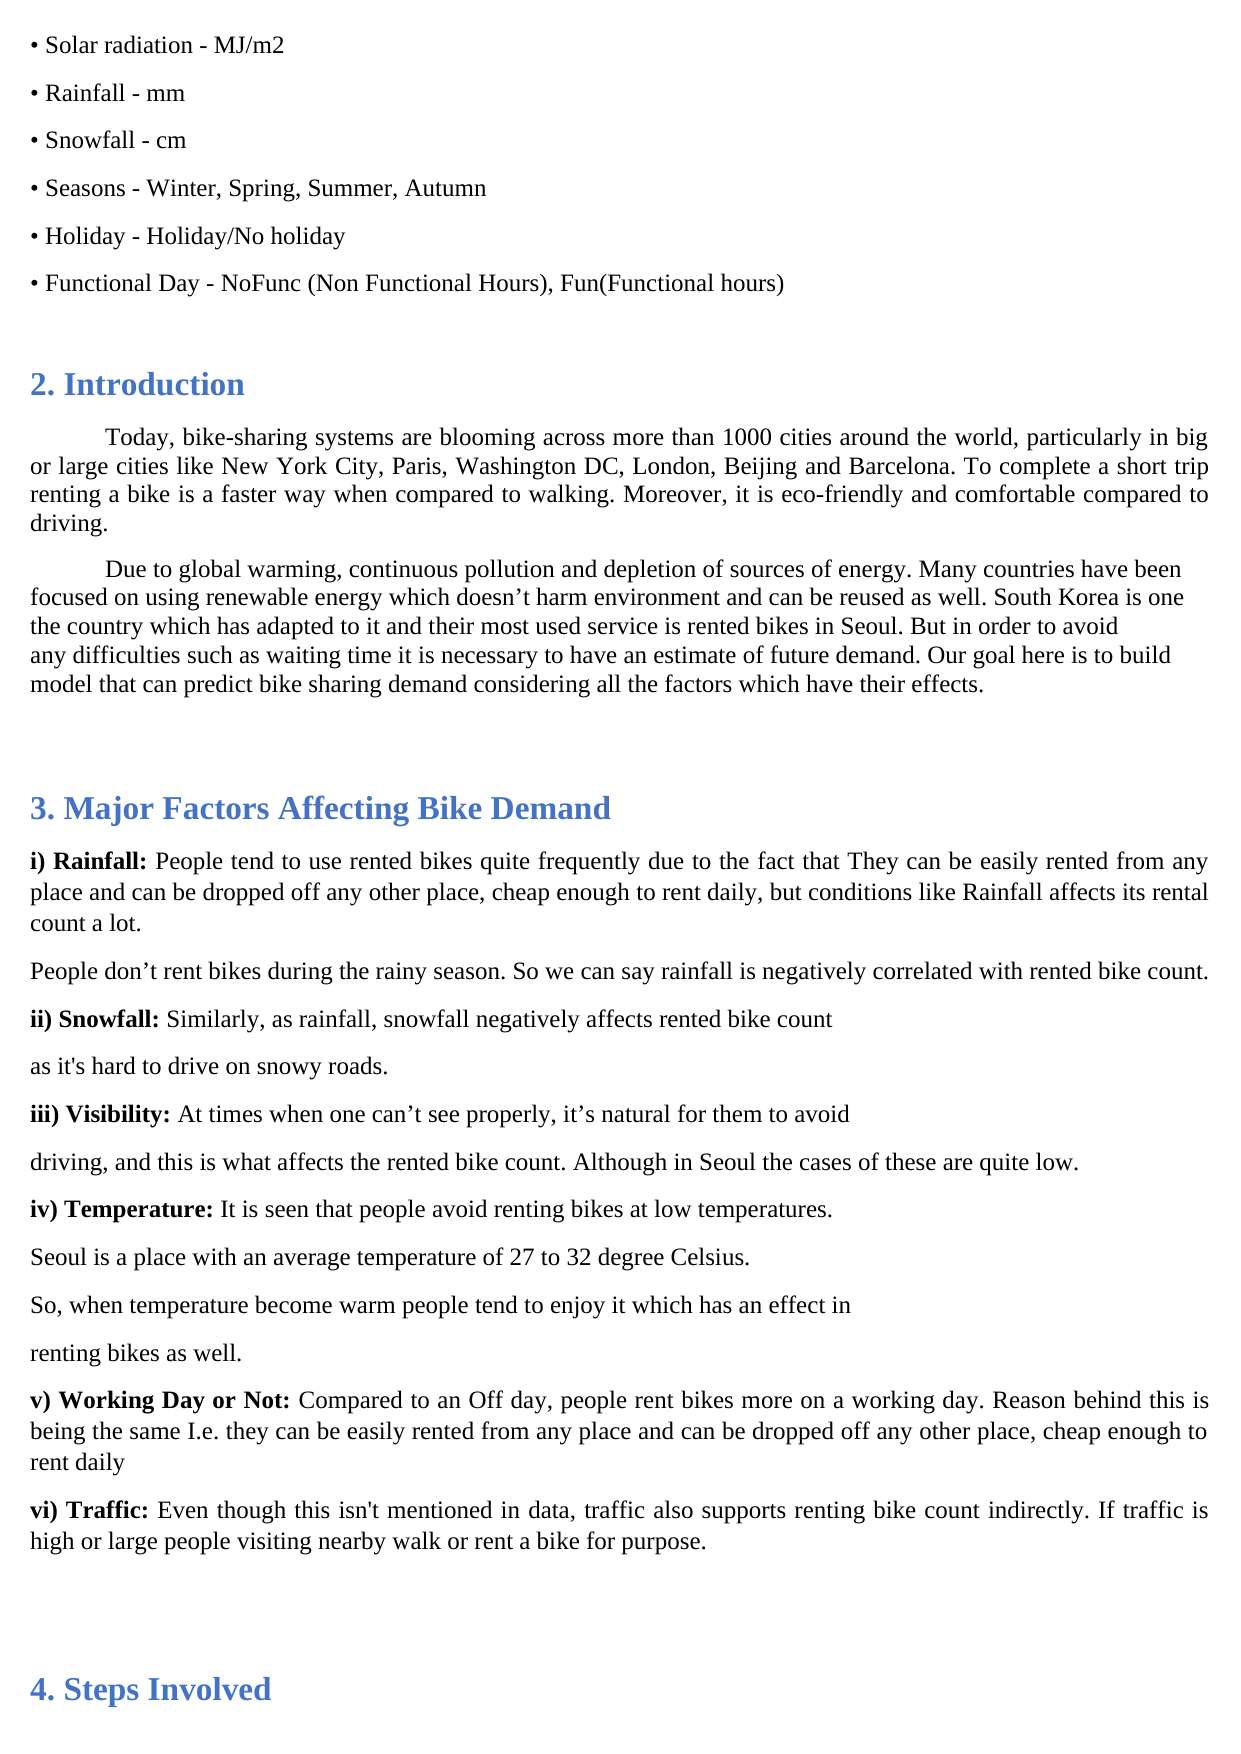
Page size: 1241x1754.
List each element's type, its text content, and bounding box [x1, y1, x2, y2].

text • Rainfall - mm [30, 78, 1210, 106]
text 4. Steps Involved [30, 1669, 1210, 1708]
text Due to global warming, continuous pollution and depletion of sources of energy. Many countries have been focused on using renewable energy which doesn’t harm environment and can be reused as well. South Korea is one the country which has adapted to it and their most used service is rented bikes in Seoul. But in order to avoid [30, 554, 1210, 640]
text • Solar radiation - MJ/m2 [30, 30, 1210, 59]
text v) Working Day or Not: Compared to an Off day, people rent bikes more on a working day. Reason behind this is being the same I.e. they can be easily rented from any place and can be dropped off any other place, cheap enough to rent daily [30, 1385, 1210, 1476]
text iii) Visibility: At times when one can’t see properly, it’s natural for them to avoid [30, 1099, 1210, 1128]
text 3. Major Factors Affecting Bike Demand [30, 788, 1210, 827]
text any difficulties such as waiting time it is necessary to have an estimate of future demand. Our goal here is to build model that can predict bike sharing demand considering all the factors which have their effects. [30, 640, 1210, 697]
text People don’t rent bikes during the rainy season. So we can say rainfall is negatively correlated with rented bike count. [30, 956, 1210, 985]
text as it's hard to drive on snowy roads. [30, 1051, 1210, 1080]
text • Snowfall - cm [30, 125, 1210, 154]
text i) Rainfall: People tend to use rented bikes quite frequently due to the fact that They can be easily rented from any place and can be dropped off any other place, cheap enough to rent daily, but conditions like Rainfall affects its rental count a lot. [30, 846, 1210, 937]
text vi) Traffic: Even though this isn't mentioned in data, traffic also supports renting bike count indirectly. If traffic is high or large people visiting nearby walk or rent a bike for purpose. [30, 1495, 1210, 1555]
text renting bikes as well. [30, 1338, 1210, 1366]
text • Seasons - Winter, Spring, Summer, Autumn [30, 173, 1210, 202]
text • Holiday - Holiday/No holiday [30, 221, 1210, 249]
text 2. Introduction [30, 364, 1210, 402]
text driving, and this is what affects the rented bike count. Although in Seoul the cases of these are quite low. [30, 1147, 1210, 1176]
text ii) Snowfall: Similarly, as rainfall, snowfall negatively affects rented bike count [30, 1004, 1210, 1032]
text • Functional Day - NoFunc (Non Functional Hours), Fun(Functional hours) [30, 268, 1210, 297]
text Seoul is a place with an average temperature of 27 to 32 degree Celsius. [30, 1242, 1210, 1271]
text iv) Temperature: It is seen that people avoid renting bikes at low temperatures. [30, 1194, 1210, 1223]
text So, when temperature become warm people tend to enjoy it which has an effect in [30, 1290, 1210, 1319]
text Today, bike-sharing systems are blooming across more than 1000 cities around the world, particularly in big or large cities like New York City, Paris, Washington DC, London, Beijing and Barcelona. To complete a short trip renting a bike is a faster way when compared to walking. Moreover, it is eco-friendly and comfortable compared to driving. [30, 422, 1210, 537]
